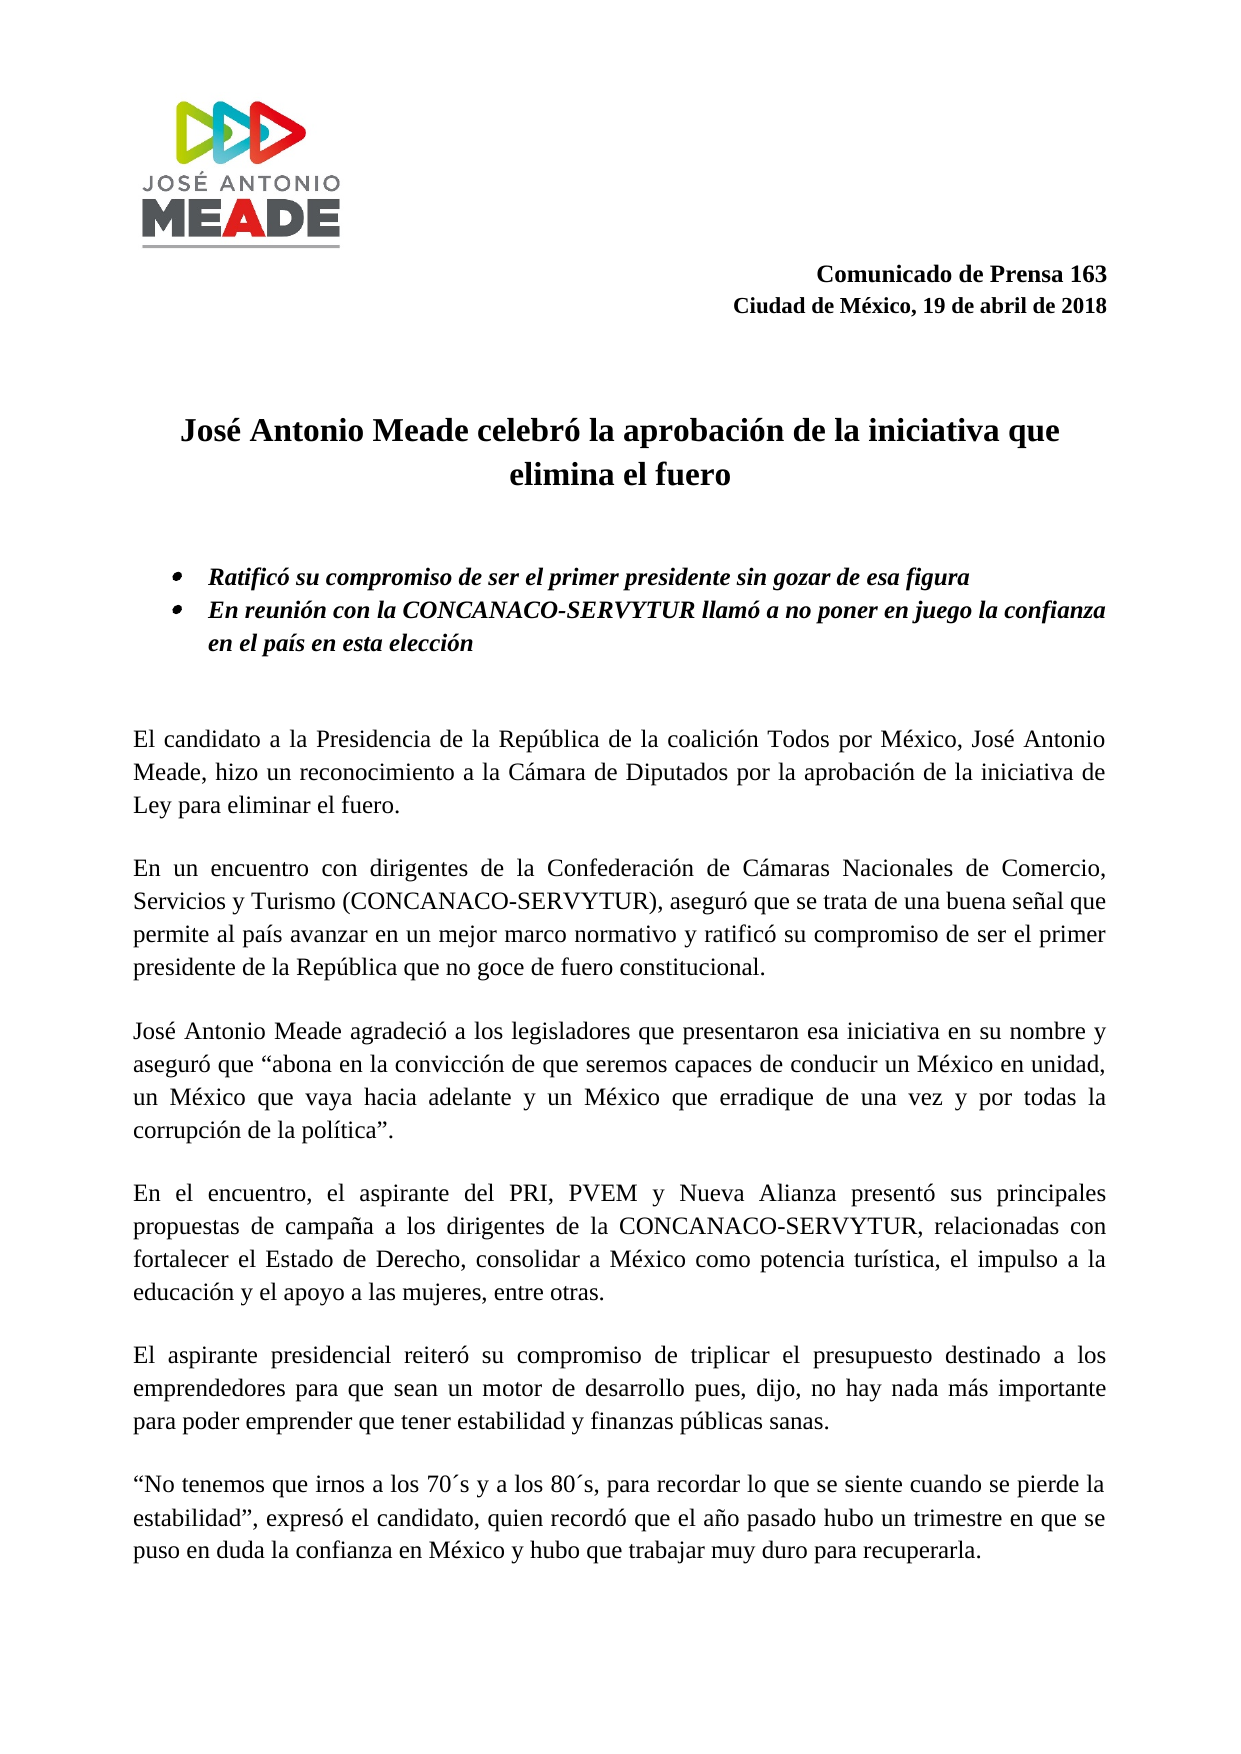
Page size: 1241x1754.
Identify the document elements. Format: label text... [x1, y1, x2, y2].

text José Antonio Meade agradeció a los legisladores que presentaron esa iniciativa en su nombre y aseguró que “abona en la convicción de que seremos capaces de conducir un México en unidad, un México que vaya hacia adelante y un México que erradique de una vez y por todas la corrupción de la política”. [133, 1016, 1107, 1143]
text Ciudad de México, 19 de abril de 2018 [133, 292, 1107, 318]
text José Antonio Meade celebró la aprobación de la iniciativa que elimina el fuero [133, 411, 1107, 493]
text El candidato a la Presidencia de la República de la coalición Todos por México, José Antonio Meade, hizo un reconocimiento a la Cámara de Diputados por la aprobación de la iniciativa de Ley para eliminar el fuero. [133, 724, 1107, 819]
text En el encuentro, el aspirante del PRI, PVEM y Nueva Alianza presentó sus principales propuestas de campaña a los dirigentes de la CONCANACO-SERVYTUR, relacionadas con fortalecer el Estado de Derecho, consolidar a México como potencia turística, el impulso a la educación y el apoyo a las mujeres, entre otras. [133, 1178, 1107, 1306]
text En un encuentro con dirigentes de la Confederación de Cámaras Nacionales de Comercio, Servicios y Turismo (CONCANACO-SERVYTUR), aseguró que se trata de una buena señal que permite al país avanzar en un mejor marco normativo y ratificó su compromiso de ser el primer presidente de la República que no goce de fuero constitucional. [133, 853, 1107, 981]
text “No tenemos que irnos a los 70´s y a los 80´s, para recordar lo que se siente cuando se pierde la estabilidad”, expresó el candidato, quien recordó que el año pasado hubo un trimestre en que se puso en duda la confianza en México y hubo que trabajar muy duro para recuperarla. [133, 1469, 1107, 1564]
text El aspirante presidencial reiteró su compromiso de triplicar el presupuesto destinado a los emprendedores para que sean un motor de desarrollo pues, dijo, no hay nada más importante para poder emprender que tener estabilidad y finanzas públicas sanas. [133, 1340, 1107, 1435]
text Comunicado de Prensa 163 [133, 259, 1107, 288]
list Ratificó su compromiso de ser el primer presidente sin gozar de esa figura [170, 562, 1107, 591]
list En reunión con la CONCANACO-SERVYTUR llamó a no poner en juego la confianza en el país en esta elección [170, 595, 1107, 657]
picture [132, 92, 350, 256]
